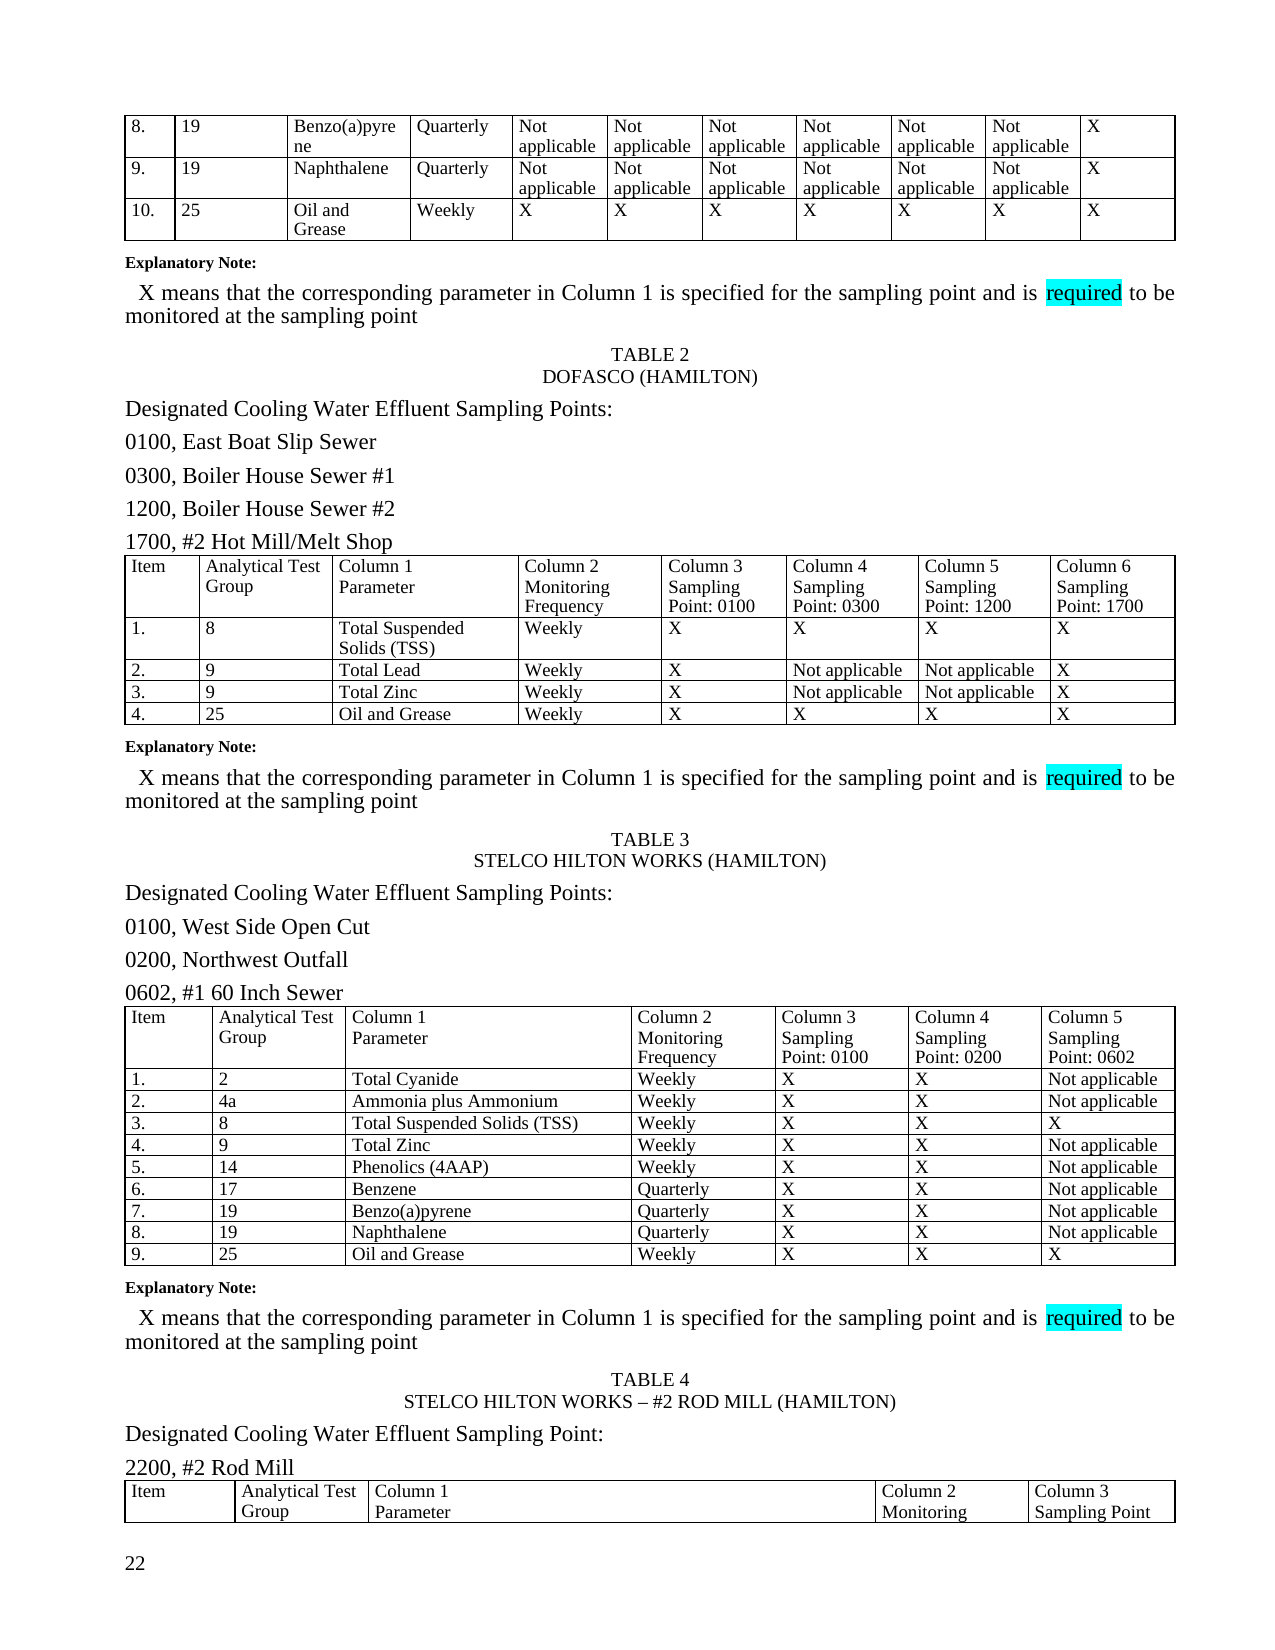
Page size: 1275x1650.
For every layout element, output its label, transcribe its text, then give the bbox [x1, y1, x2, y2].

table_header Column 1 Parameter [333, 556, 518, 617]
table_cell Weekly [632, 1113, 775, 1133]
text 1200, Boiler House Sewer #2 [125, 498, 1175, 521]
table_cell 9 [213, 1135, 345, 1155]
table_cell Oil and Grease [333, 703, 518, 724]
table_header Column 5 Sampling Point: 1200 [919, 556, 1050, 617]
table_cell Not applicable [892, 116, 985, 157]
table_cell Not applicable [919, 660, 1050, 680]
table_cell 9 [200, 681, 332, 702]
table_cell 19 [176, 158, 287, 198]
table_header Analytical Test Group [213, 1007, 345, 1068]
text 0100, West Side Open Cut [125, 916, 1175, 939]
table_cell X [608, 199, 702, 240]
table_cell X [909, 1178, 1041, 1199]
table_cell Oil and Grease [288, 199, 410, 240]
table_cell X [1051, 660, 1174, 680]
text 1700, #2 Hot Mill/Melt Shop [125, 531, 1175, 554]
table_cell 6. [126, 1178, 212, 1199]
table_header Column 2 Monitoring Frequency [519, 556, 661, 617]
table_cell Not applicable [1042, 1091, 1174, 1112]
table_cell Not applicable [919, 681, 1050, 702]
table_header Column 1 Parameter [369, 1481, 875, 1522]
table_cell 4. [126, 703, 199, 724]
table_cell X [1042, 1244, 1174, 1265]
text X means that the corresponding parameter in Column 1 is specified for the sampling point and is required to be monitored at the sampling point [125, 766, 1175, 813]
table_cell Not applicable [703, 158, 796, 198]
table_cell Not applicable [892, 158, 985, 198]
table_cell X [776, 1135, 908, 1155]
table_cell 7. [126, 1200, 212, 1221]
table_cell Weekly [519, 681, 661, 702]
table_cell 9 [200, 660, 332, 680]
table_cell 25 [200, 703, 332, 724]
table_cell Not applicable [787, 660, 918, 680]
table_cell X [892, 199, 985, 240]
table_cell 10. [126, 199, 174, 240]
table_cell X [909, 1244, 1041, 1265]
table_cell Not applicable [986, 158, 1080, 198]
table_cell Total Cyanide [346, 1069, 631, 1090]
table_cell X [776, 1200, 908, 1221]
table_cell Benzo(a)pyrene [288, 116, 410, 157]
table_cell 5. [126, 1156, 212, 1177]
table_cell X [776, 1069, 908, 1090]
table_cell X [776, 1244, 908, 1265]
table_cell X [1081, 158, 1174, 198]
table_cell 19 [213, 1222, 345, 1243]
table_cell Benzo(a)pyrene [346, 1200, 631, 1221]
table_cell X [703, 199, 796, 240]
table_cell Total Suspended Solids (TSS) [346, 1113, 631, 1133]
table_cell Ammonia plus Ammonium [346, 1091, 631, 1112]
table_cell Not applicable [1042, 1156, 1174, 1177]
table_cell Not applicable [986, 116, 1080, 157]
table_cell Quarterly [411, 116, 512, 157]
table_cell 25 [213, 1244, 345, 1265]
table_cell X [1081, 199, 1174, 240]
text X means that the corresponding parameter in Column 1 is specified for the sampling point and is required to be monitored at the sampling point [125, 1307, 1175, 1354]
table_cell 19 [213, 1200, 345, 1221]
table_cell X [919, 618, 1050, 658]
table_cell X [662, 681, 786, 702]
table_cell Weekly [519, 660, 661, 680]
table_cell Total Zinc [333, 681, 518, 702]
text Designated Cooling Water Effluent Sampling Points: [125, 398, 1175, 421]
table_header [236, 1481, 368, 1522]
table_cell X [909, 1113, 1041, 1133]
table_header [876, 1481, 1028, 1522]
table_cell X [662, 618, 786, 658]
table_cell Weekly [411, 199, 512, 240]
table_cell Not applicable [1042, 1222, 1174, 1243]
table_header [1029, 1481, 1174, 1522]
table_cell X [909, 1156, 1041, 1177]
text X means that the corresponding parameter in Column 1 is specified for the sampling point and is required to be monitored at the sampling point [125, 282, 1175, 329]
table_cell Quarterly [632, 1200, 775, 1221]
table_cell X [919, 703, 1050, 724]
table_cell Oil and Grease [346, 1244, 631, 1265]
table_header Column 4 Sampling Point: 0200 [909, 1007, 1041, 1068]
table_cell 17 [213, 1178, 345, 1199]
table_cell 8 [213, 1113, 345, 1133]
table_cell 8 [200, 618, 332, 658]
text Explanatory Note: [125, 253, 1175, 272]
table_header Column 2 Monitoring Frequency [632, 1007, 775, 1068]
table_header Column 4 Sampling Point: 0300 [787, 556, 918, 617]
table_header Item [126, 1007, 212, 1068]
table_cell X [787, 703, 918, 724]
table_cell X [662, 660, 786, 680]
table_cell X [986, 199, 1080, 240]
table_cell 4a [213, 1091, 345, 1112]
table_cell Not applicable [797, 158, 891, 198]
table_cell Not applicable [608, 116, 702, 157]
text 0602, #1 60 Inch Sewer [125, 982, 1175, 1006]
table_cell Naphthalene [346, 1222, 631, 1243]
table_cell X [787, 618, 918, 658]
table_cell X [1081, 116, 1174, 157]
table_cell Total Lead [333, 660, 518, 680]
table_cell Quarterly [632, 1178, 775, 1199]
table_header Column 3 Sampling Point: 0100 [662, 556, 786, 617]
table_cell X [776, 1113, 908, 1133]
table_header Column 6 Sampling Point: 1700 [1051, 556, 1174, 617]
table_cell 8. [126, 1222, 212, 1243]
table_cell Quarterly [411, 158, 512, 198]
table_cell X [776, 1222, 908, 1243]
table_cell 14 [213, 1156, 345, 1177]
table_cell Not applicable [1042, 1200, 1174, 1221]
table_cell X [1051, 681, 1174, 702]
table_cell X [662, 703, 786, 724]
table_cell X [1042, 1113, 1174, 1133]
table_cell X [1051, 618, 1174, 658]
table_cell 25 [176, 199, 287, 240]
table_cell 19 [176, 116, 287, 157]
table_header Item [126, 1481, 234, 1522]
table_cell 8. [126, 116, 174, 157]
table_cell X [513, 199, 607, 240]
table_cell Not applicable [608, 158, 702, 198]
table_cell Not applicable [1042, 1178, 1174, 1199]
table_cell 1. [126, 618, 199, 658]
table_cell 2 [213, 1069, 345, 1090]
table_cell Not applicable [513, 158, 607, 198]
table_cell Weekly [632, 1091, 775, 1112]
table_cell Benzene [346, 1178, 631, 1199]
text 2200, #2 Rod Mill [125, 1456, 1175, 1479]
table_cell X [1051, 703, 1174, 724]
table_header Column 3 Sampling Point: 0100 [776, 1007, 908, 1068]
table_header Column 1 Parameter [346, 1007, 631, 1068]
table_cell Total Suspended Solids (TSS) [333, 618, 518, 658]
table_cell X [909, 1200, 1041, 1221]
table_cell Total Zinc [346, 1135, 631, 1155]
table_cell X [909, 1091, 1041, 1112]
subtitle Table 4 Stelco Hilton Works – #2 Rod Mill (Hamilton) [125, 1369, 1175, 1413]
table_cell Not applicable [1042, 1135, 1174, 1155]
table_cell 2. [126, 1091, 212, 1112]
table_cell 3. [126, 681, 199, 702]
table_cell 3. [126, 1113, 212, 1133]
table_cell X [776, 1091, 908, 1112]
table_header Item [126, 556, 199, 617]
table_cell Not applicable [1042, 1069, 1174, 1090]
table_cell 9. [126, 158, 174, 198]
text Explanatory Note: [125, 738, 1175, 756]
table_cell 4. [126, 1135, 212, 1155]
table_cell Not applicable [513, 116, 607, 157]
table_header Analytical Test Group [200, 556, 332, 617]
table_cell 9. [126, 1244, 212, 1265]
table_cell X [909, 1135, 1041, 1155]
table_cell X [776, 1178, 908, 1199]
table_cell Naphthalene [288, 158, 410, 198]
table_cell 2. [126, 660, 199, 680]
table_cell Quarterly [632, 1222, 775, 1243]
text 0200, Northwest Outfall [125, 949, 1175, 972]
table_cell Weekly [519, 703, 661, 724]
table_cell Weekly [519, 618, 661, 658]
table_cell Weekly [632, 1244, 775, 1265]
table_cell Not applicable [797, 116, 891, 157]
table_cell Not applicable [703, 116, 796, 157]
table_cell X [776, 1156, 908, 1177]
text Designated Cooling Water Effluent Sampling Point: [125, 1423, 1175, 1446]
table_cell Phenolics (4AAP) [346, 1156, 631, 1177]
table_cell 1. [126, 1069, 212, 1090]
table_cell Not applicable [787, 681, 918, 702]
text 0100, East Boat Slip Sewer [125, 431, 1175, 454]
subtitle Table 2 Dofasco (Hamilton) [125, 344, 1175, 388]
table_cell Weekly [632, 1156, 775, 1177]
table_cell Weekly [632, 1135, 775, 1155]
text Explanatory Note: [125, 1278, 1175, 1297]
text Designated Cooling Water Effluent Sampling Points: [125, 882, 1175, 906]
text 0300, Boiler House Sewer #1 [125, 464, 1175, 488]
subtitle Table 3 Stelco Hilton Works (Hamilton) [125, 829, 1175, 872]
table_cell X [909, 1069, 1041, 1090]
table_cell Weekly [632, 1069, 775, 1090]
table_cell X [797, 199, 891, 240]
table_cell X [909, 1222, 1041, 1243]
table_header Column 5 Sampling Point: 0602 [1042, 1007, 1174, 1068]
